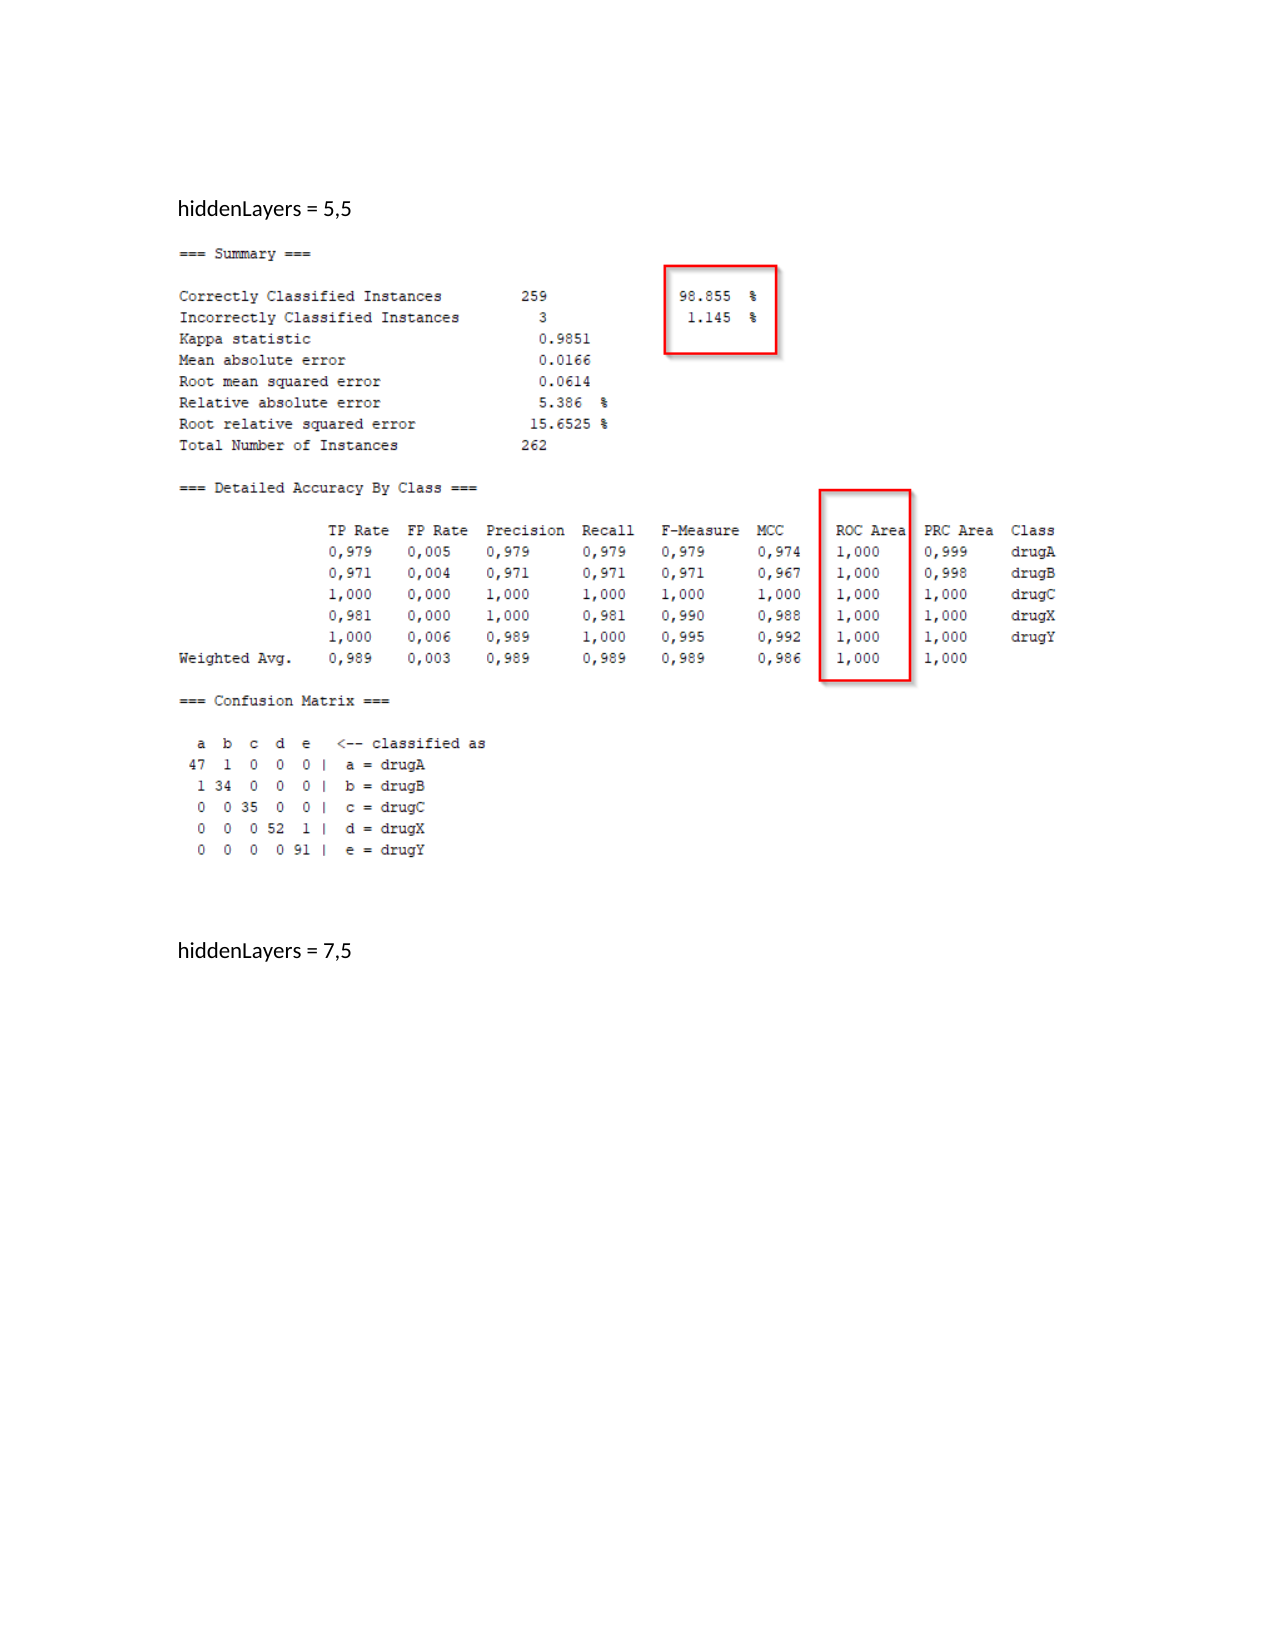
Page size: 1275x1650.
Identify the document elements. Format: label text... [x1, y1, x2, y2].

text hiddenLayers = 5,5 [177, 194, 1098, 222]
text hiddenLayers = 7,5 [177, 936, 1098, 964]
picture [177, 241, 1074, 871]
